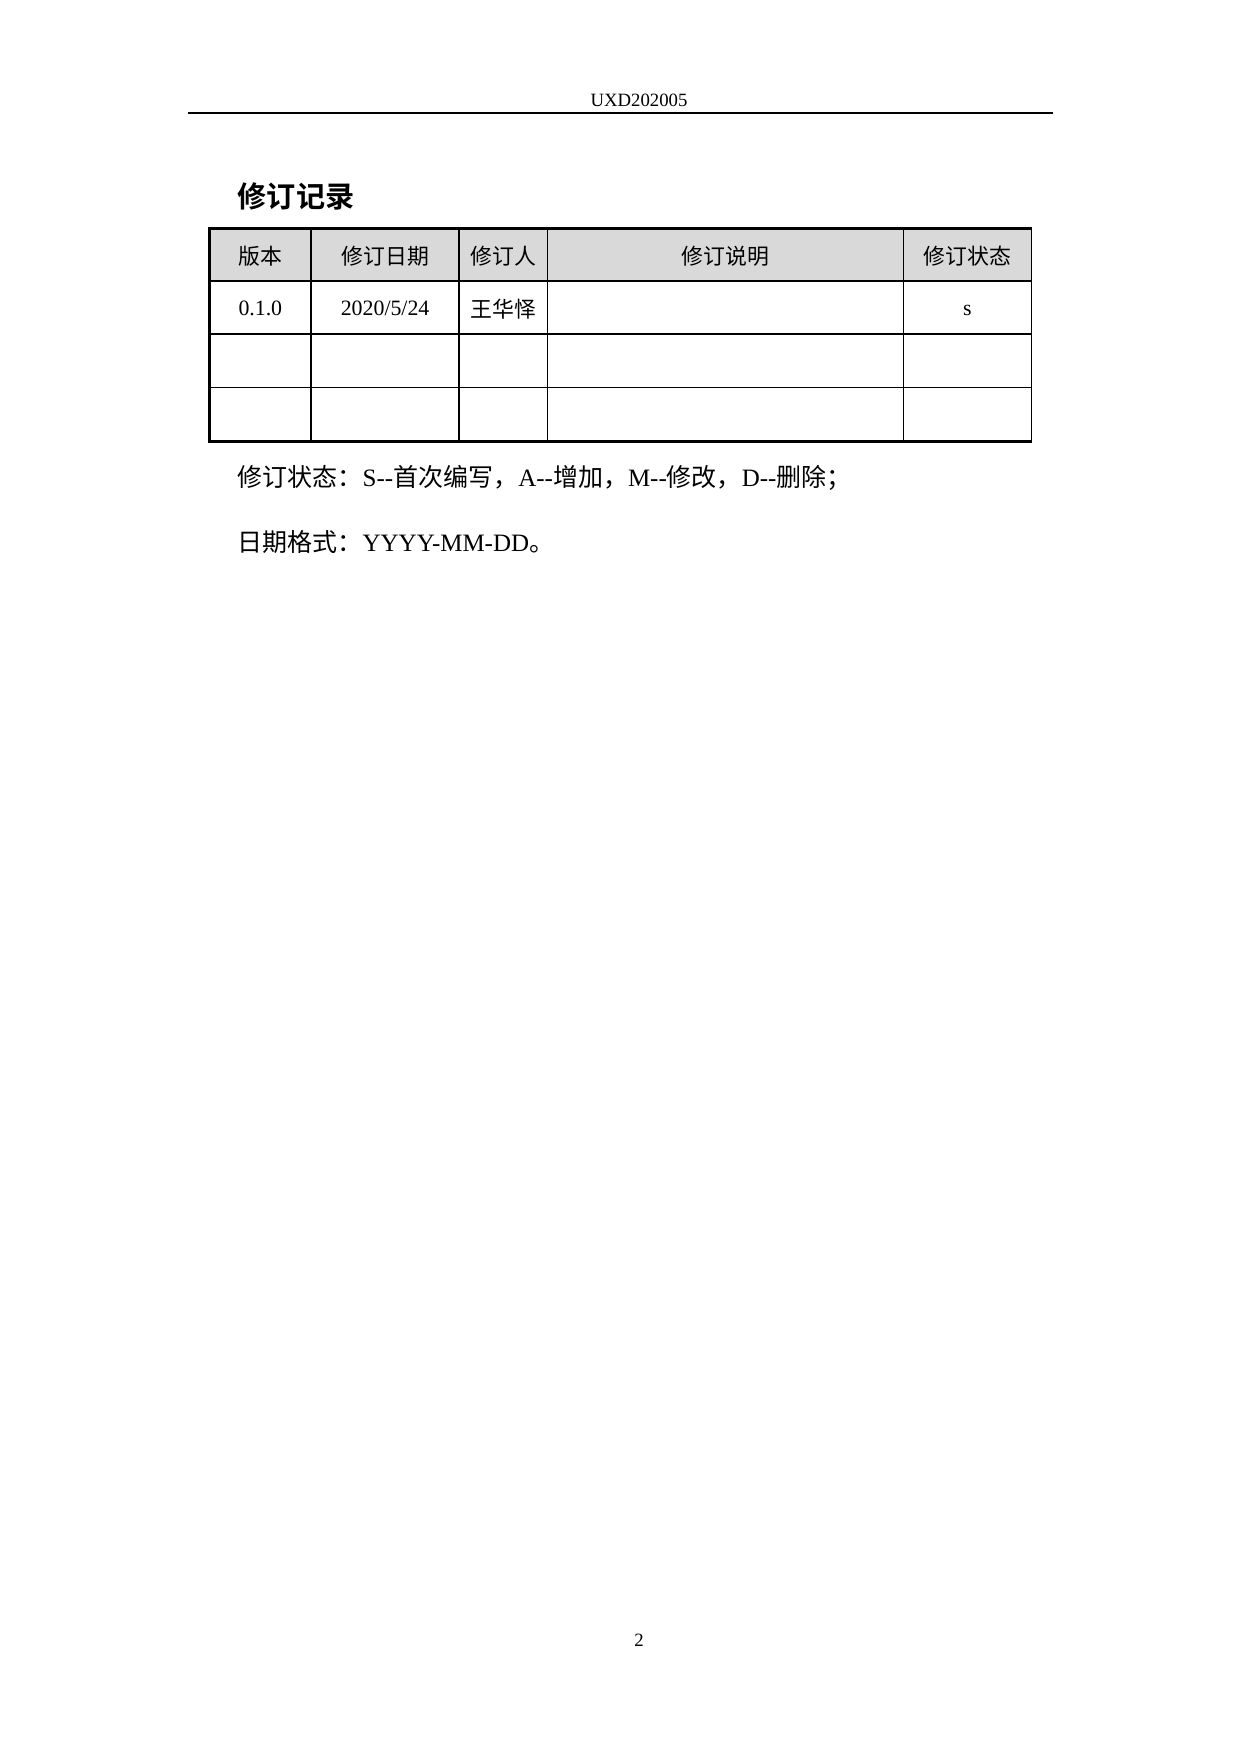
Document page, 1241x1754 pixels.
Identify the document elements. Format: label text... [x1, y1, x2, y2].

table_header 修订说明 [548, 230, 903, 280]
table_header 版本 [211, 230, 310, 280]
table_cell [460, 335, 547, 386]
table_cell 王华怿 [460, 282, 547, 333]
table_cell [211, 335, 310, 386]
table_cell [211, 388, 310, 439]
table_cell 2020/5/24 [312, 282, 458, 333]
table_header 修订状态 [904, 230, 1031, 280]
text 修订状态：S--首次编写，A--增加，M--修改，D--删除； [187, 443, 1053, 508]
table_cell [548, 282, 903, 333]
table_header 修订日期 [312, 230, 458, 280]
table_cell 0.1.0 [211, 282, 310, 333]
text 日期格式：YYYY-MM-DD。 [187, 508, 1053, 573]
text 修订记录 [187, 162, 1053, 227]
table_cell [548, 335, 903, 386]
table_header 修订人 [460, 230, 547, 280]
table_cell [312, 335, 458, 386]
table_cell s [904, 282, 1031, 333]
table_cell [460, 388, 547, 439]
table_cell [548, 388, 903, 439]
table_cell [904, 388, 1031, 439]
table_cell [904, 335, 1031, 386]
table_cell [312, 388, 458, 439]
